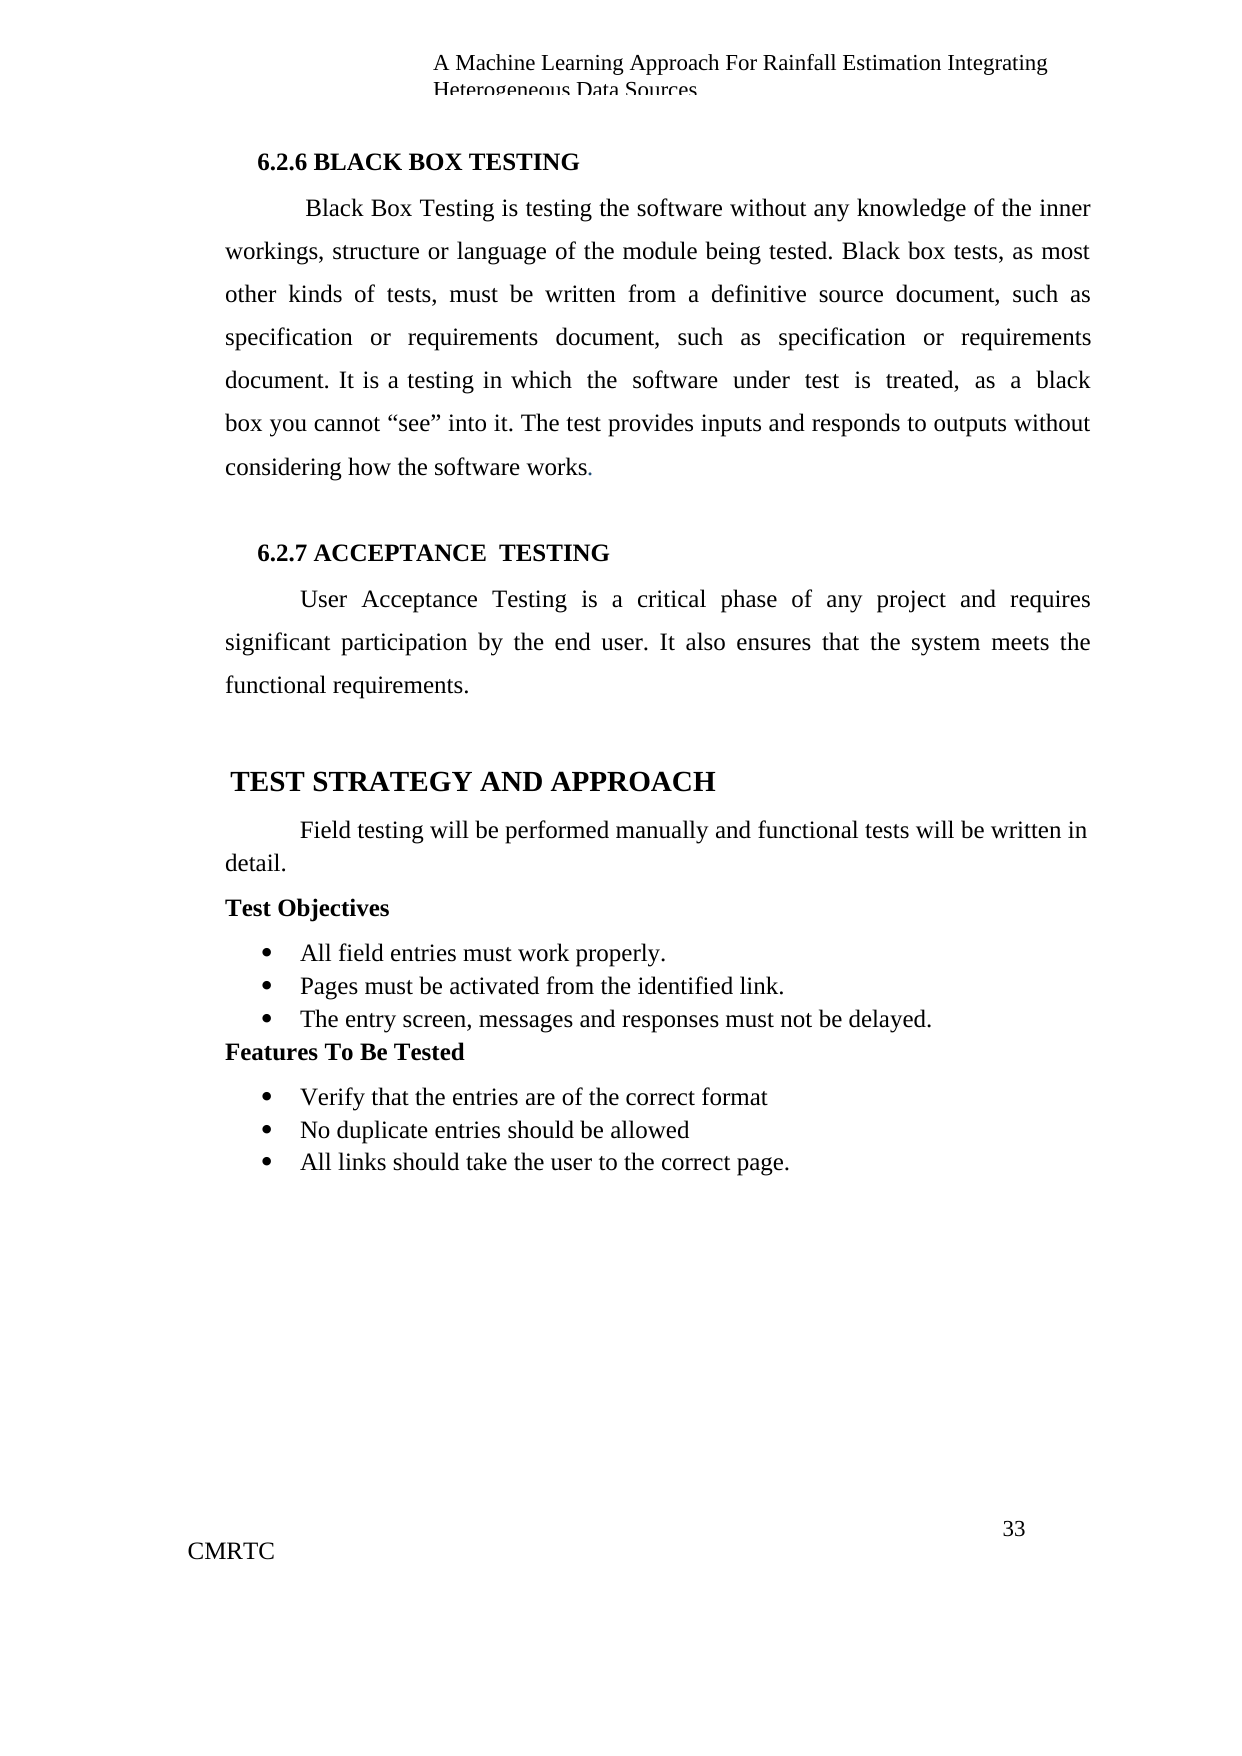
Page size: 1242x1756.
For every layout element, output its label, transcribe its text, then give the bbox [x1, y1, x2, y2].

list Pages must be activated from the identified link. [262, 971, 1227, 999]
text Black Box Testing is testing the software without any knowledge of the inner workings, structure or language of the module being tested. Black box tests, as most other kinds of tests, must be written from a definitive source document, such as specification or requirements document, such as specification or requirements document. It is a testing in which the software under test is treated, as a black box you cannot “see” into it. The test provides inputs and responds to outputs without considering how the software works. [225, 193, 1092, 480]
text detail. [225, 848, 1227, 876]
text Field testing will be performed manually and functional tests will be written in [299, 815, 1088, 844]
subtitle TEST STRATEGY AND APPROACH [230, 764, 1227, 798]
text User Acceptance Testing is a critical phase of any project and requires significant participation by the end user. It also ensures that the system meets the functional requirements. [225, 584, 1091, 699]
list Verify that the entries are of the correct format [262, 1082, 1227, 1111]
list All links should take the user to the correct page. [262, 1147, 1227, 1176]
subtitle Features To Be Tested [225, 1037, 1227, 1066]
list No duplicate entries should be allowed [262, 1115, 1227, 1144]
subtitle 6.2.7 ACCEPTANCE TESTING [257, 538, 1227, 567]
subtitle Test Objectives [225, 893, 1227, 922]
subtitle 6.2.6 BLACK BOX TESTING [257, 147, 1227, 176]
list All field entries must work properly. [262, 938, 1227, 967]
list The entry screen, messages and responses must not be delayed. [262, 1004, 1227, 1033]
